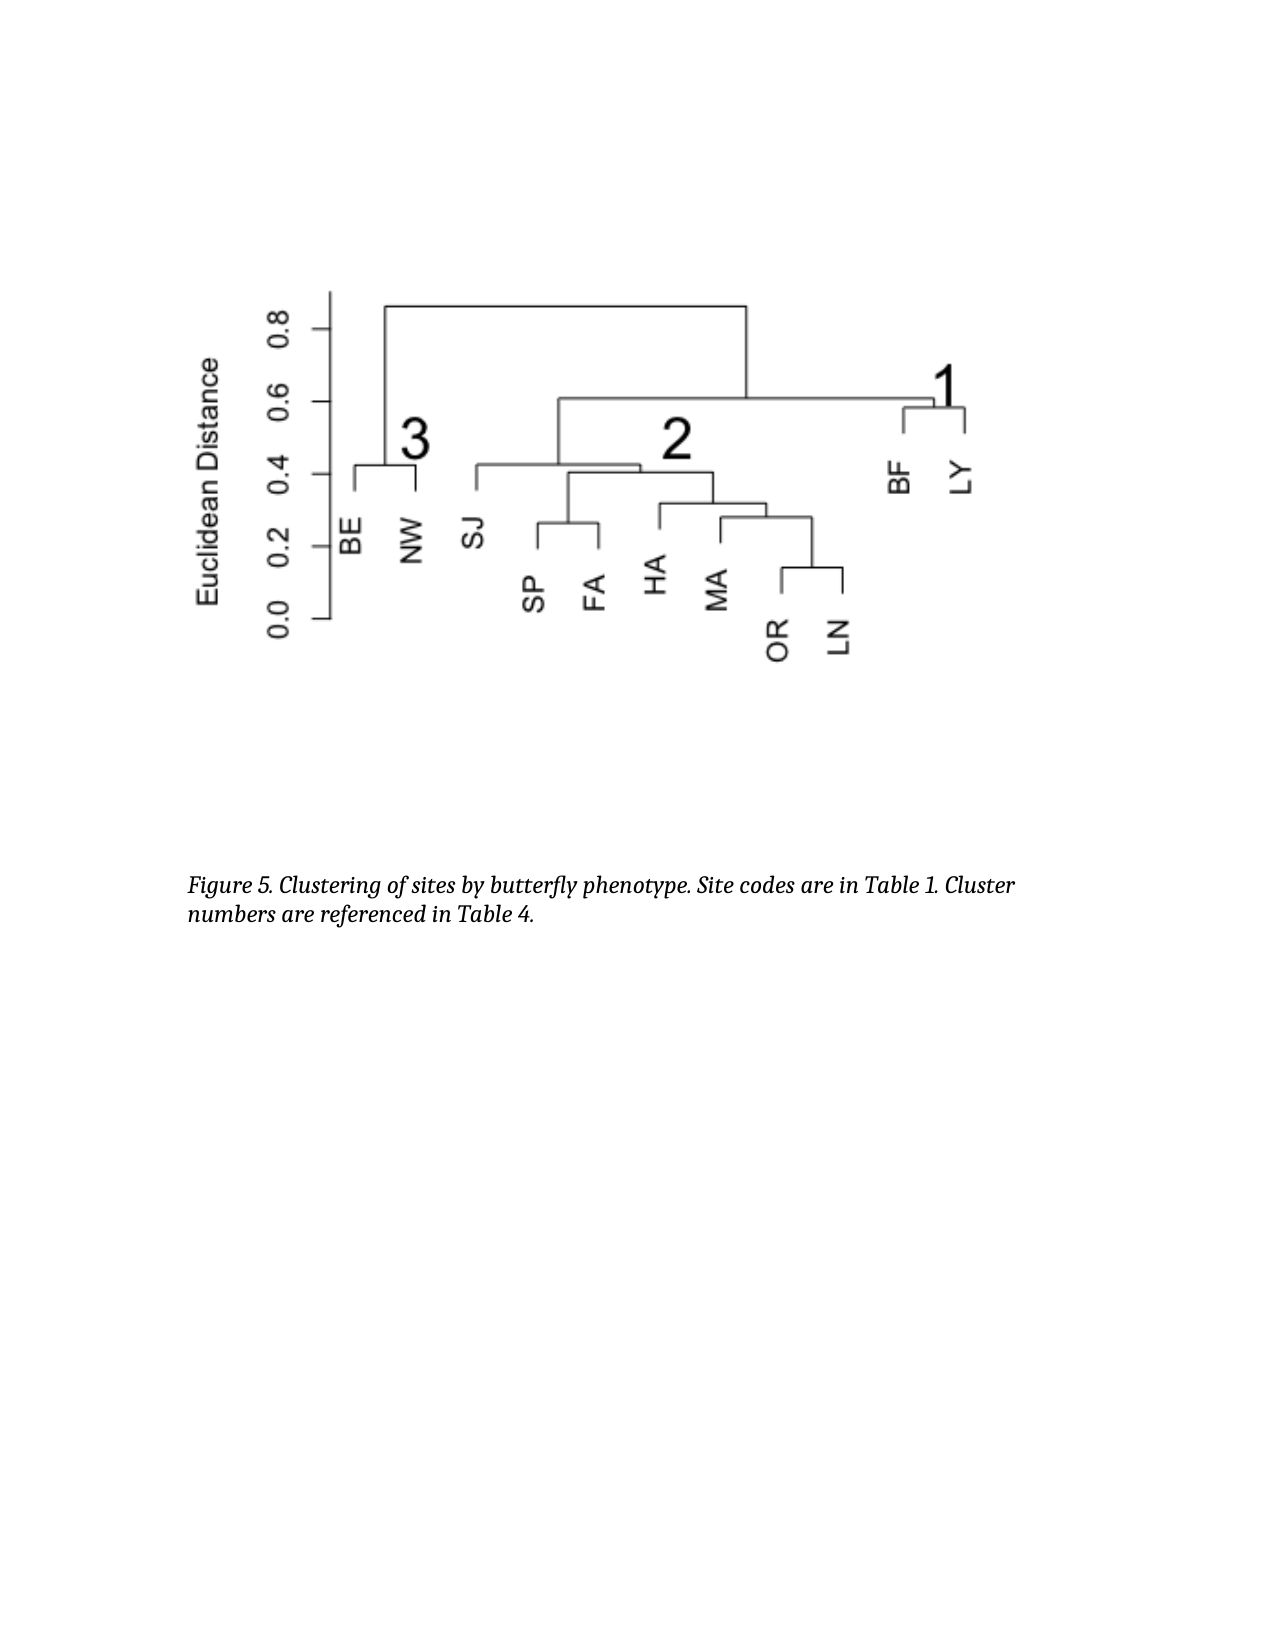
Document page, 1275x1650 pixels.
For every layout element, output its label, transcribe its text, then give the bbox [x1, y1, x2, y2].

text Figure 5. Clustering of sites by butterfly phenotype. Site codes are in Table 1. Cluster numbers are referenced in Table 4. [187, 871, 1087, 928]
picture [187, 150, 1063, 850]
